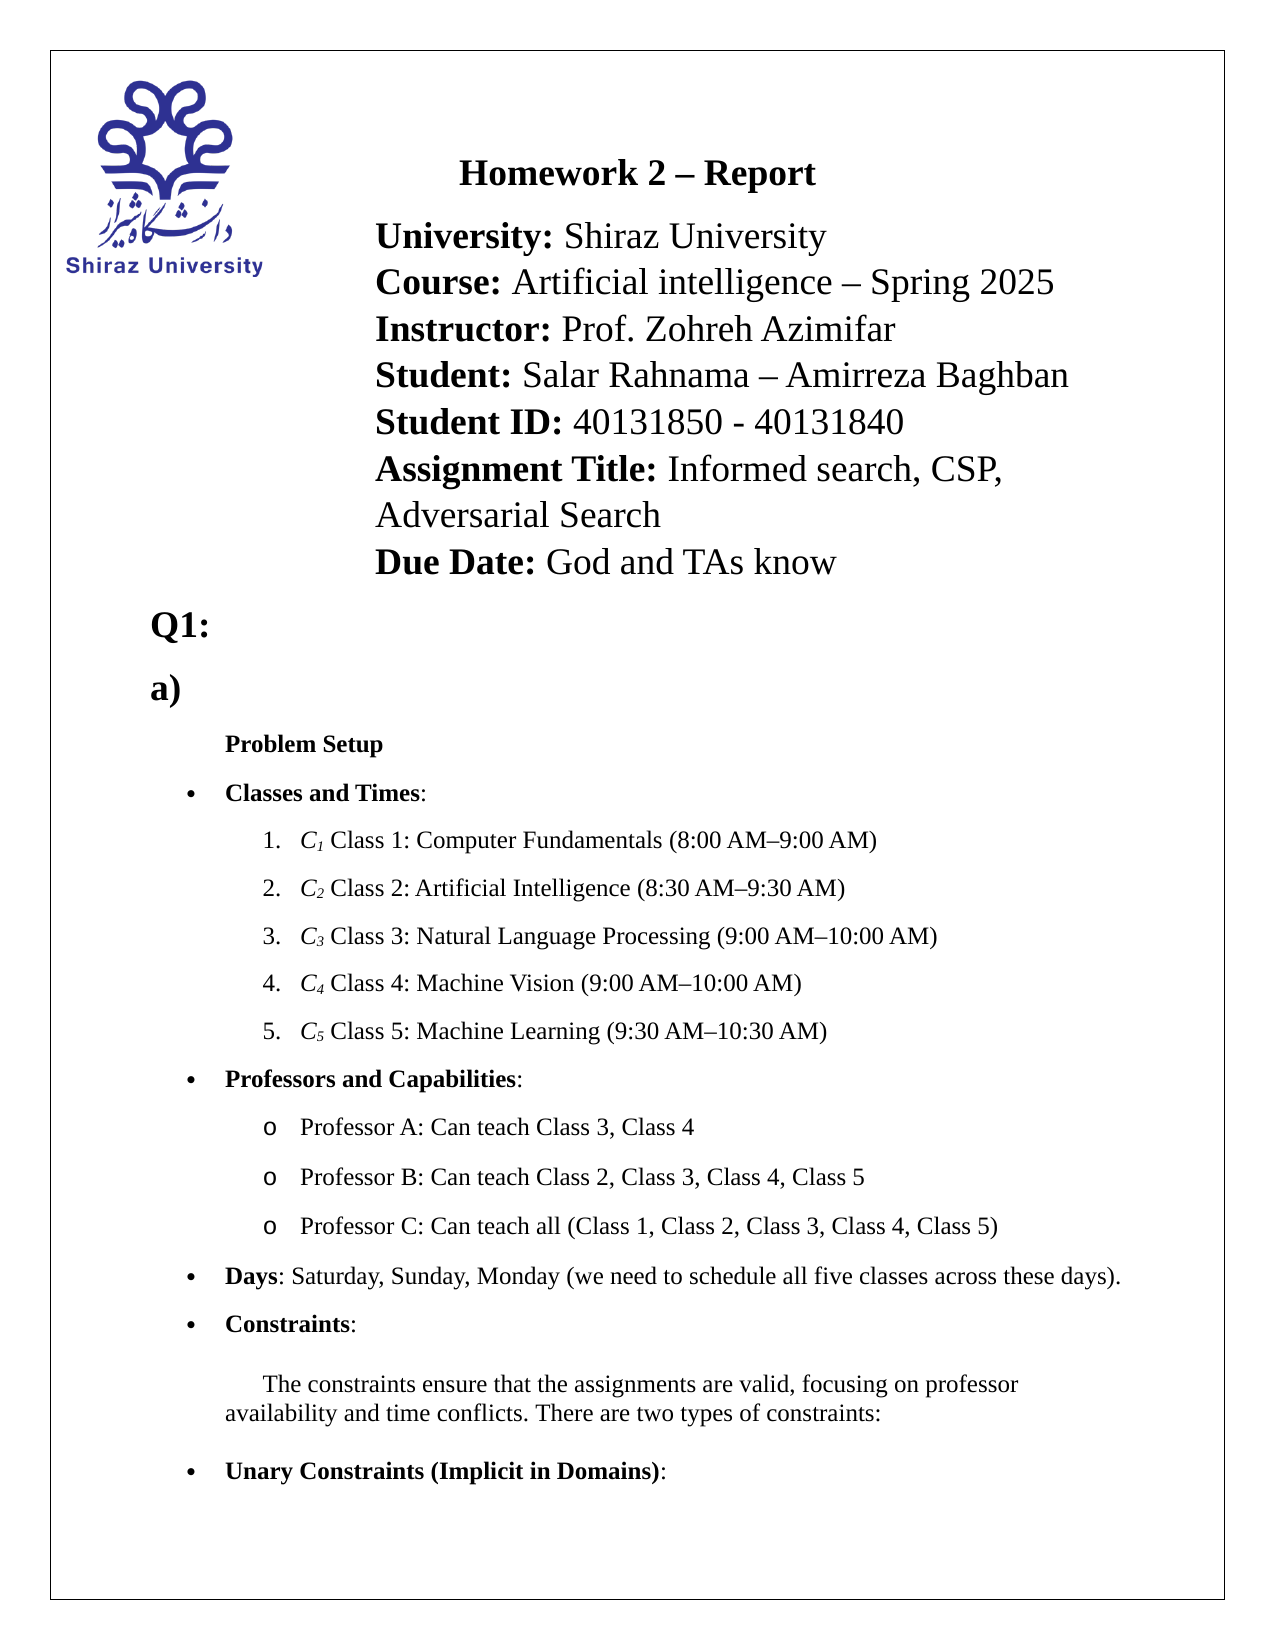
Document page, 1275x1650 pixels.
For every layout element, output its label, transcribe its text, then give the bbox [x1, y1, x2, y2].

list C4 Class 4: Machine Vision (9:00 AM–10:00 AM) [262, 968, 1125, 997]
list Classes and Times: [187, 778, 1125, 806]
list C5 Class 5: Machine Learning (9:30 AM–10:30 AM) [262, 1016, 1125, 1045]
list C1 Class 1: Computer Fundamentals (8:00 AM–9:00 AM) [262, 825, 1125, 854]
text Q1: [150, 602, 1125, 646]
list C3 Class 3: Natural Language Processing (9:00 AM–10:00 AM) [262, 921, 1125, 949]
list Constraints: [187, 1309, 1125, 1338]
list C2 Class 2: Artificial Intelligence (8:30 AM–9:30 AM) [262, 873, 1125, 902]
text Homework 2 – Report [263, 150, 1125, 193]
text Problem Setup [150, 729, 1125, 758]
list Professor C: Can teach all (Class 1, Class 2, Class 3, Class 4, Class 5) [262, 1211, 1125, 1242]
text University: Shiraz University Course: Artificial intelligence – Spring 2025 Instructor: Prof. Zohreh Azimifar Student: Salar Rahnama – Amirreza Baghban Student ID: 40131850 - 40131840 Assignment Title: Informed search, CSP, Adversarial Search Due Date: God and TAs know [375, 213, 1125, 582]
list Professors and Capabilities: [187, 1064, 1125, 1093]
picture [66, 73, 263, 277]
list Days: Saturday, Sunday, Monday (we need to schedule all five classes across these days). [187, 1261, 1125, 1290]
text The constraints ensure that the assignments are valid, focusing on professor availability and time conflicts. There are two types of constraints: [225, 1369, 1125, 1427]
text a) [150, 666, 1125, 709]
list Professor B: Can teach Class 2, Class 3, Class 4, Class 5 [262, 1162, 1125, 1192]
list Unary Constraints (Implicit in Domains): [187, 1456, 1125, 1485]
list Professor A: Can teach Class 3, Class 4 [262, 1112, 1125, 1142]
